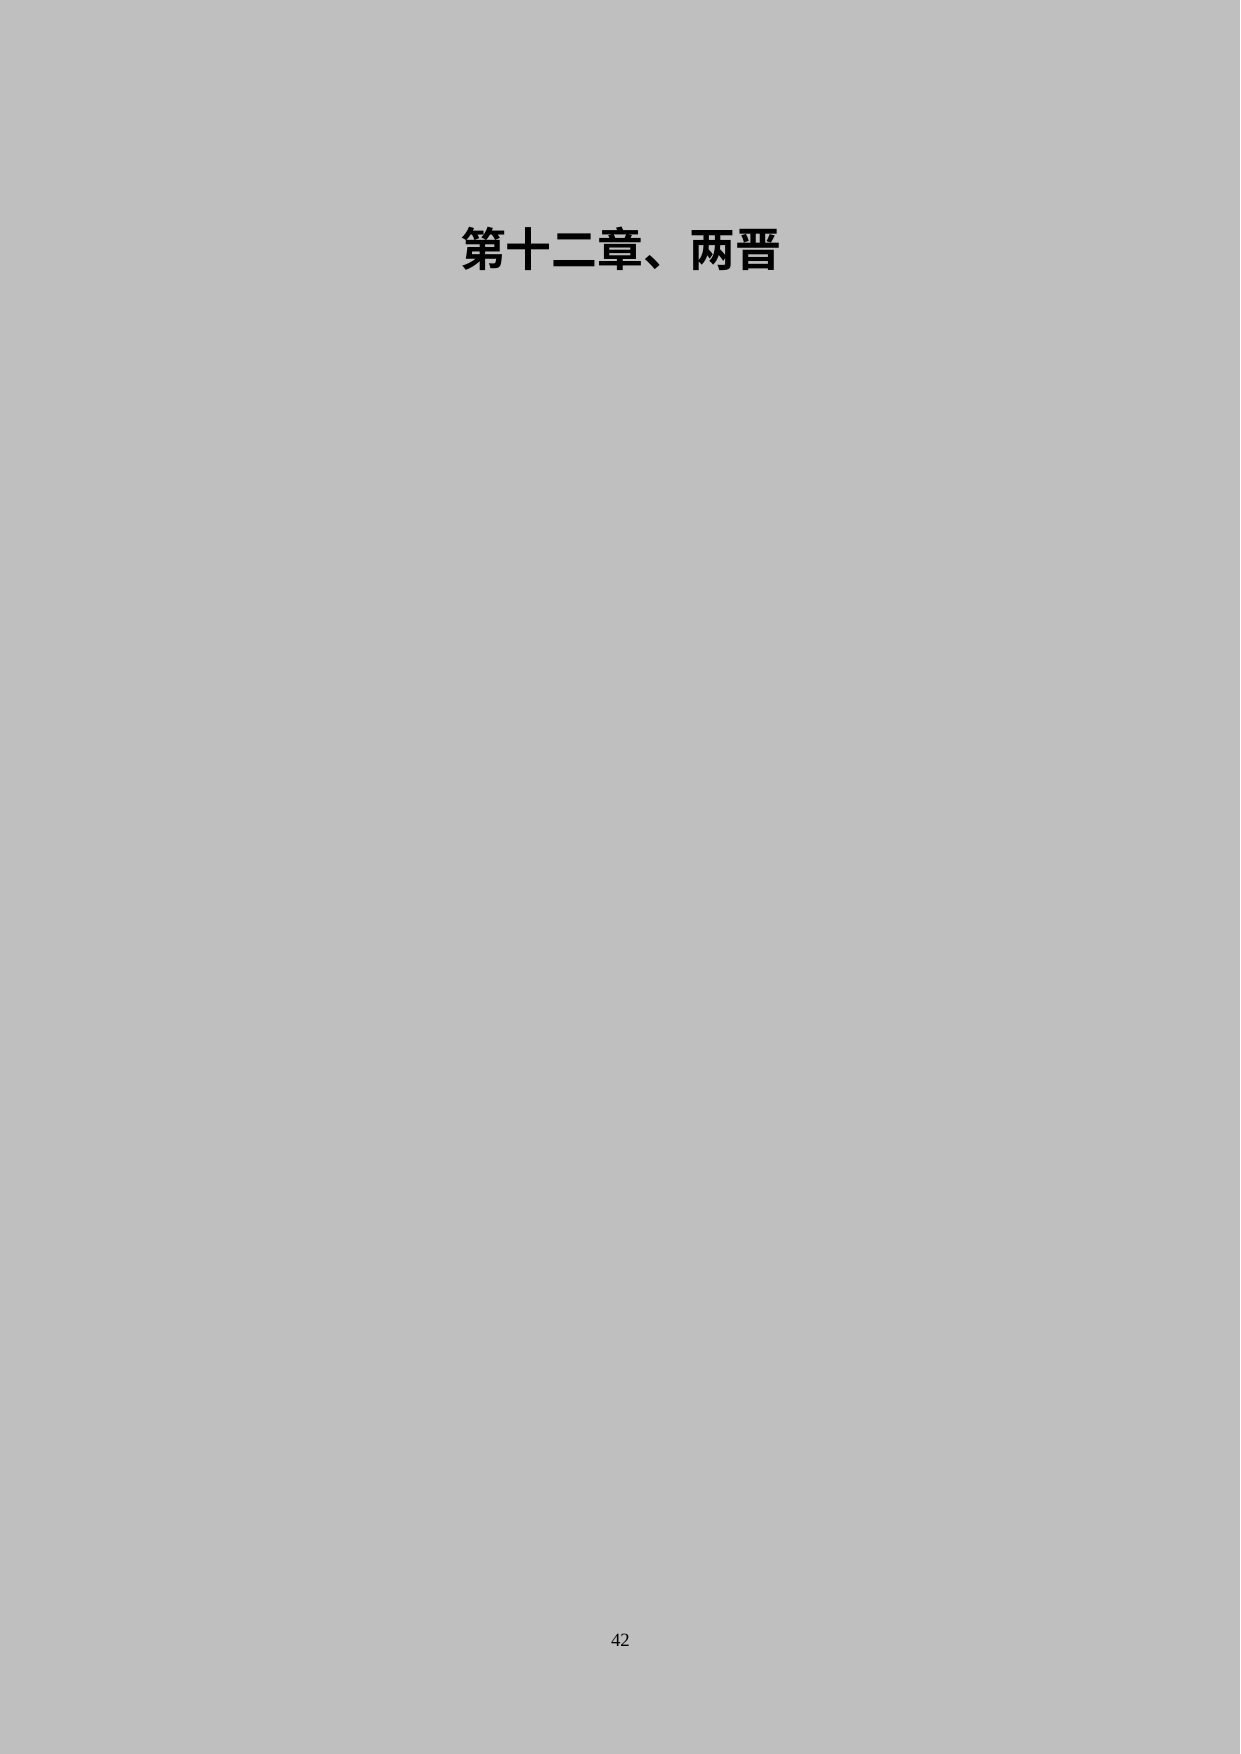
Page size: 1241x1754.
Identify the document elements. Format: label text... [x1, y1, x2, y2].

subtitle 两晋 [187, 197, 1053, 295]
